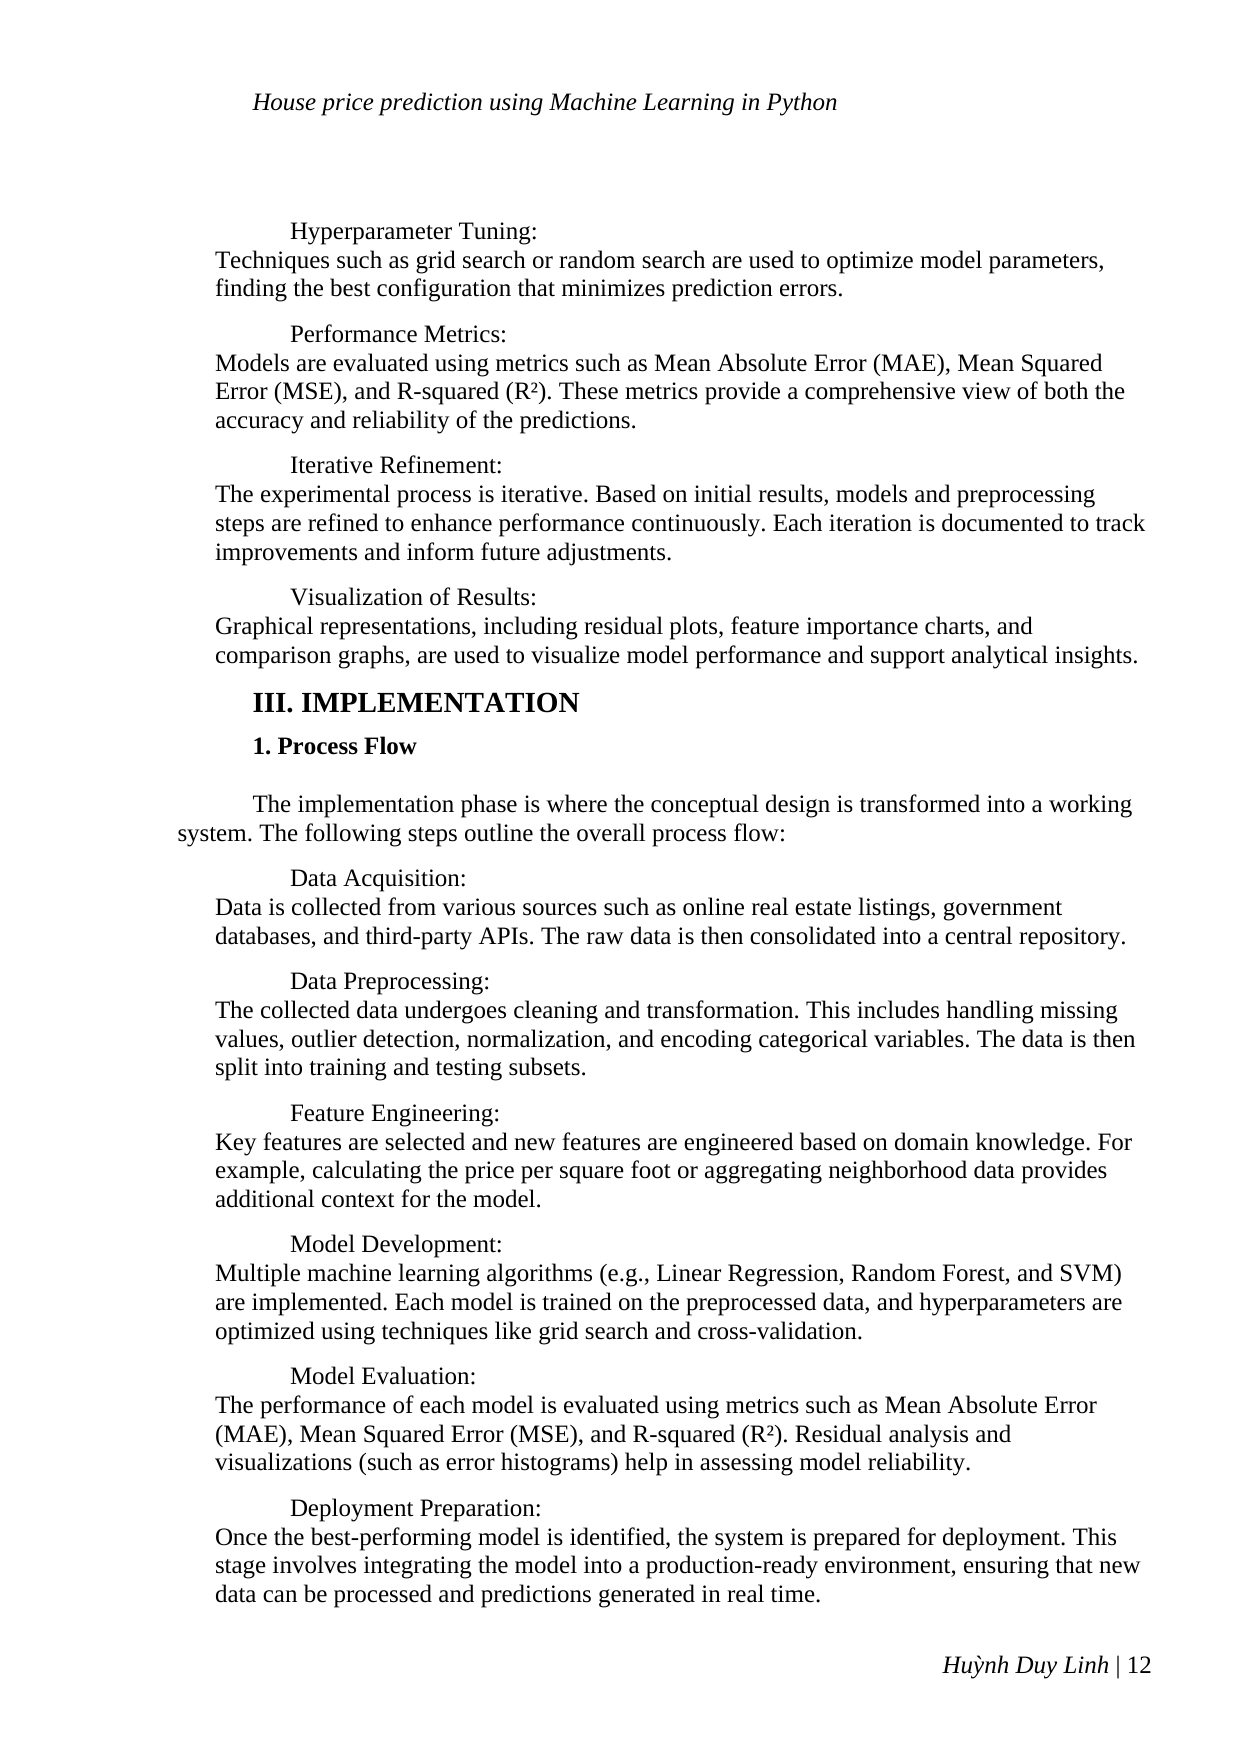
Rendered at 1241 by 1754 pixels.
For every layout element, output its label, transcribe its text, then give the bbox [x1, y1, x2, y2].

text Data Preprocessing: The collected data undergoes cleaning and transformation. This includes handling missing values, outlier detection, normalization, and encoding categorical variables. The data is then split into training and testing subsets. [215, 966, 1152, 1081]
subtitle 1. Process Flow [177, 731, 1152, 760]
text Model Development: Multiple machine learning algorithms (e.g., Linear Regression, Random Forest, and SVM) are implemented. Each model is trained on the preprocessed data, and hyperparameters are optimized using techniques like grid search and cross-validation. [215, 1229, 1152, 1344]
text Data Acquisition: Data is collected from various sources such as online real estate listings, government databases, and third-party APIs. The raw data is then consolidated into a central repository. [215, 863, 1152, 949]
subtitle III. IMPLEMENTATION [177, 685, 1152, 719]
text The implementation phase is where the conceptual design is transformed into a working system. The following steps outline the overall process flow: [177, 789, 1152, 847]
text Performance Metrics: Models are evaluated using metrics such as Mean Absolute Error (MAE), Mean Squared Error (MSE), and R-squared (R²). These metrics provide a comprehensive view of both the accuracy and reliability of the predictions. [215, 319, 1152, 434]
text Model Evaluation: The performance of each model is evaluated using metrics such as Mean Absolute Error (MAE), Mean Squared Error (MSE), and R-squared (R²). Residual analysis and visualizations (such as error histograms) help in assessing model reliability. [215, 1361, 1152, 1476]
text Feature Engineering: Key features are selected and new features are engineered based on domain knowledge. For example, calculating the price per square foot or aggregating neighborhood data provides additional context for the model. [215, 1098, 1152, 1213]
text Deployment Preparation: Once the best-performing model is identified, the system is prepared for deployment. This stage involves integrating the model into a production-ready environment, ensuring that new data can be processed and predictions generated in real time. [215, 1493, 1152, 1608]
text Visualization of Results: Graphical representations, including residual plots, feature importance charts, and comparison graphs, are used to visualize model performance and support analytical insights. [215, 582, 1152, 668]
text Hyperparameter Tuning: Techniques such as grid search or random search are used to optimize model parameters, finding the best configuration that minimizes prediction errors. [215, 216, 1152, 302]
text Iterative Refinement: The experimental process is iterative. Based on initial results, models and preprocessing steps are refined to enhance performance continuously. Each iteration is documented to track improvements and inform future adjustments. [215, 451, 1152, 566]
